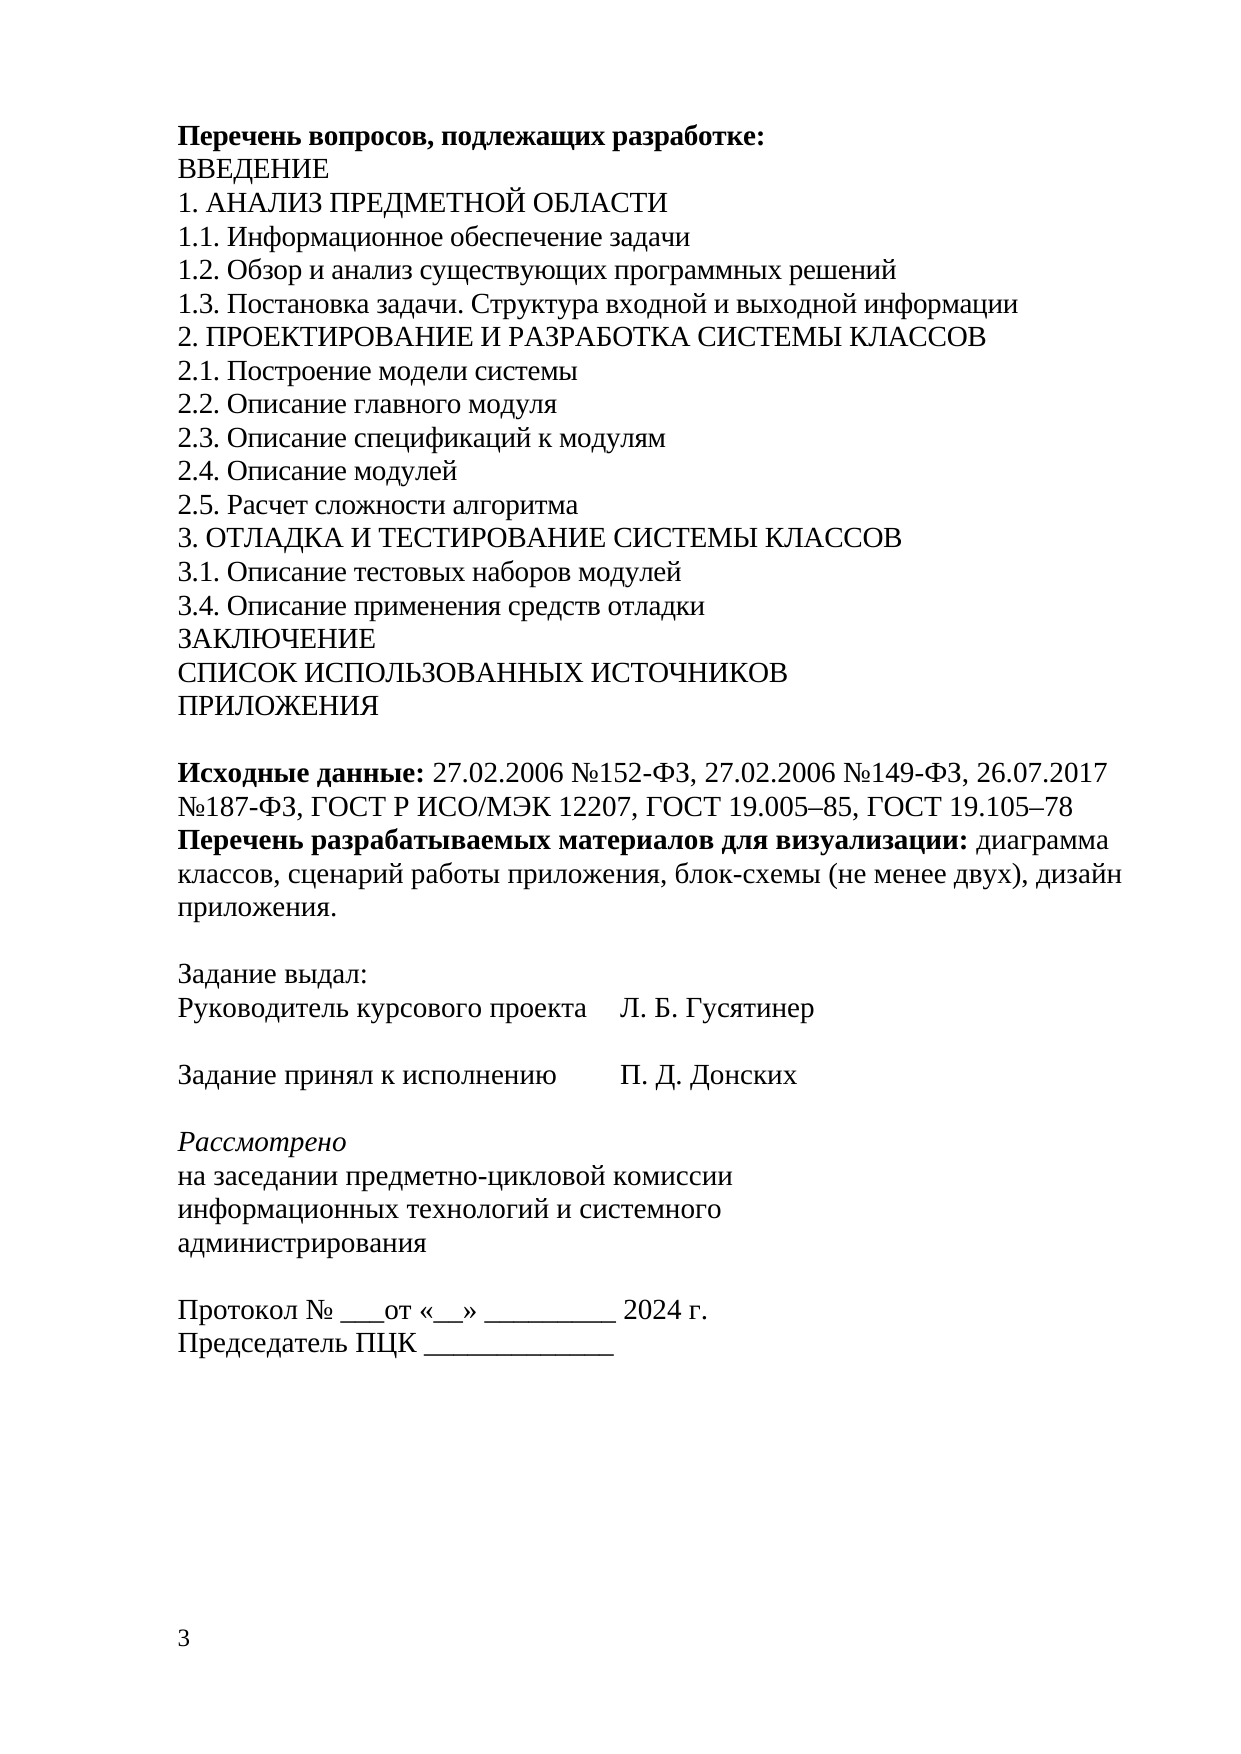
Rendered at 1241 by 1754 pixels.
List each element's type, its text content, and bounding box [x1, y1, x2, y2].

text Протокол № ___от «__» _________ 2024 г. [177, 1292, 1152, 1326]
text 2.5. Расчет сложности алгоритма [177, 487, 1152, 521]
text 1.2. Обзор и анализ существующих программных решений [177, 252, 1152, 286]
text 3.1. Описание тестовых наборов модулей [177, 554, 1152, 588]
text 1. АНАЛИЗ ПРЕДМЕТНОЙ ОБЛАСТИ [177, 185, 1152, 219]
text Рассмотрено [177, 1124, 1152, 1158]
text 2.4. Описание модулей [177, 453, 1152, 487]
text СПИСОК ИСПОЛЬЗОВАННЫХ ИСТОЧНИКОВ [177, 655, 1152, 688]
text Председатель ПЦК _____________ [177, 1326, 1152, 1359]
text Задание выдал: [177, 957, 1152, 990]
text 1.3. Постановка задачи. Структура входной и выходной информации [177, 286, 1152, 319]
text 2.2. Описание главного модуля [177, 386, 1152, 420]
text информационных технологий и системного [177, 1191, 1152, 1225]
text Исходные данные: 27.02.2006 №152-ФЗ, 27.02.2006 №149-ФЗ, 26.07.2017 №187-ФЗ, ГОСТ Р ИСО/МЭК 12207, ГОСТ 19.005–85, ГОСТ 19.105–78 [177, 755, 1152, 822]
text Перечень разрабатываемых материалов для визуализации: диаграмма классов, сценарий работы приложения, блок-схемы (не менее двух), дизайн приложения. [177, 822, 1152, 923]
text на заседании предметно-цикловой комиссии [177, 1158, 1152, 1191]
text ПРИЛОЖЕНИЯ [177, 688, 1152, 722]
text Перечень вопросов, подлежащих разработке: [177, 118, 1152, 152]
text администрирования [177, 1225, 1152, 1258]
text 2. ПРОЕКТИРОВАНИЕ И РАЗРАБОТКА СИСТЕМЫ КЛАССОВ [177, 319, 1152, 353]
text ЗАКЛЮЧЕНИЕ [177, 621, 1152, 655]
text 3.4. Описание применения средств отладки [177, 588, 1152, 621]
text 1.1. Информационное обеспечение задачи [177, 219, 1152, 252]
text Руководитель курсового проекта Л. Б. Гусятинер [177, 990, 1152, 1024]
text 2.1. Построение модели системы [177, 353, 1152, 386]
text 3. ОТЛАДКА И ТЕСТИРОВАНИЕ СИСТЕМЫ КЛАССОВ [177, 521, 1152, 554]
text Задание принял к исполнению П. Д. Донских [177, 1057, 1152, 1091]
text ВВЕДЕНИЕ [177, 152, 1152, 185]
text 2.3. Описание спецификаций к модулям [177, 420, 1152, 453]
